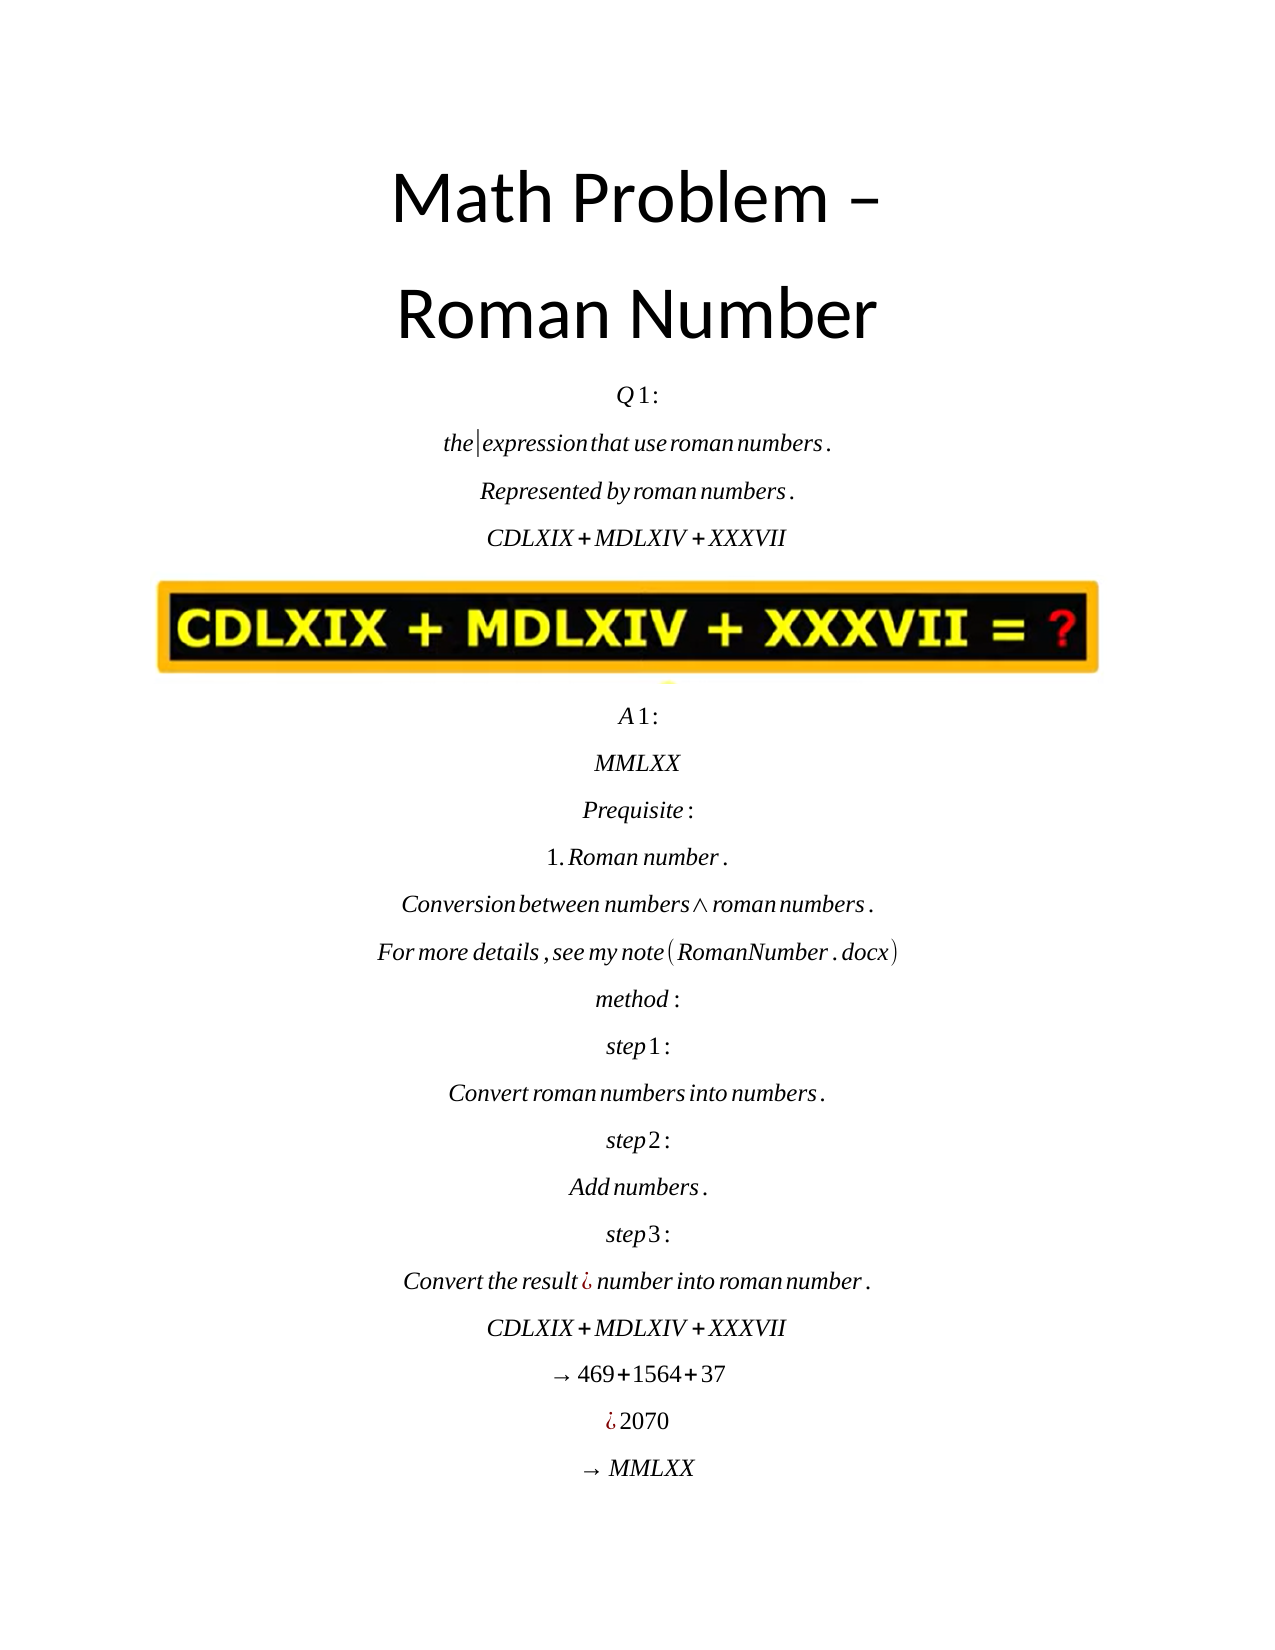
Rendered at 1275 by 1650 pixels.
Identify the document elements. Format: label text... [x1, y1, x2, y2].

picture [150, 571, 1125, 684]
text Math Problem – [150, 150, 1125, 242]
text Roman Number [150, 266, 1125, 357]
